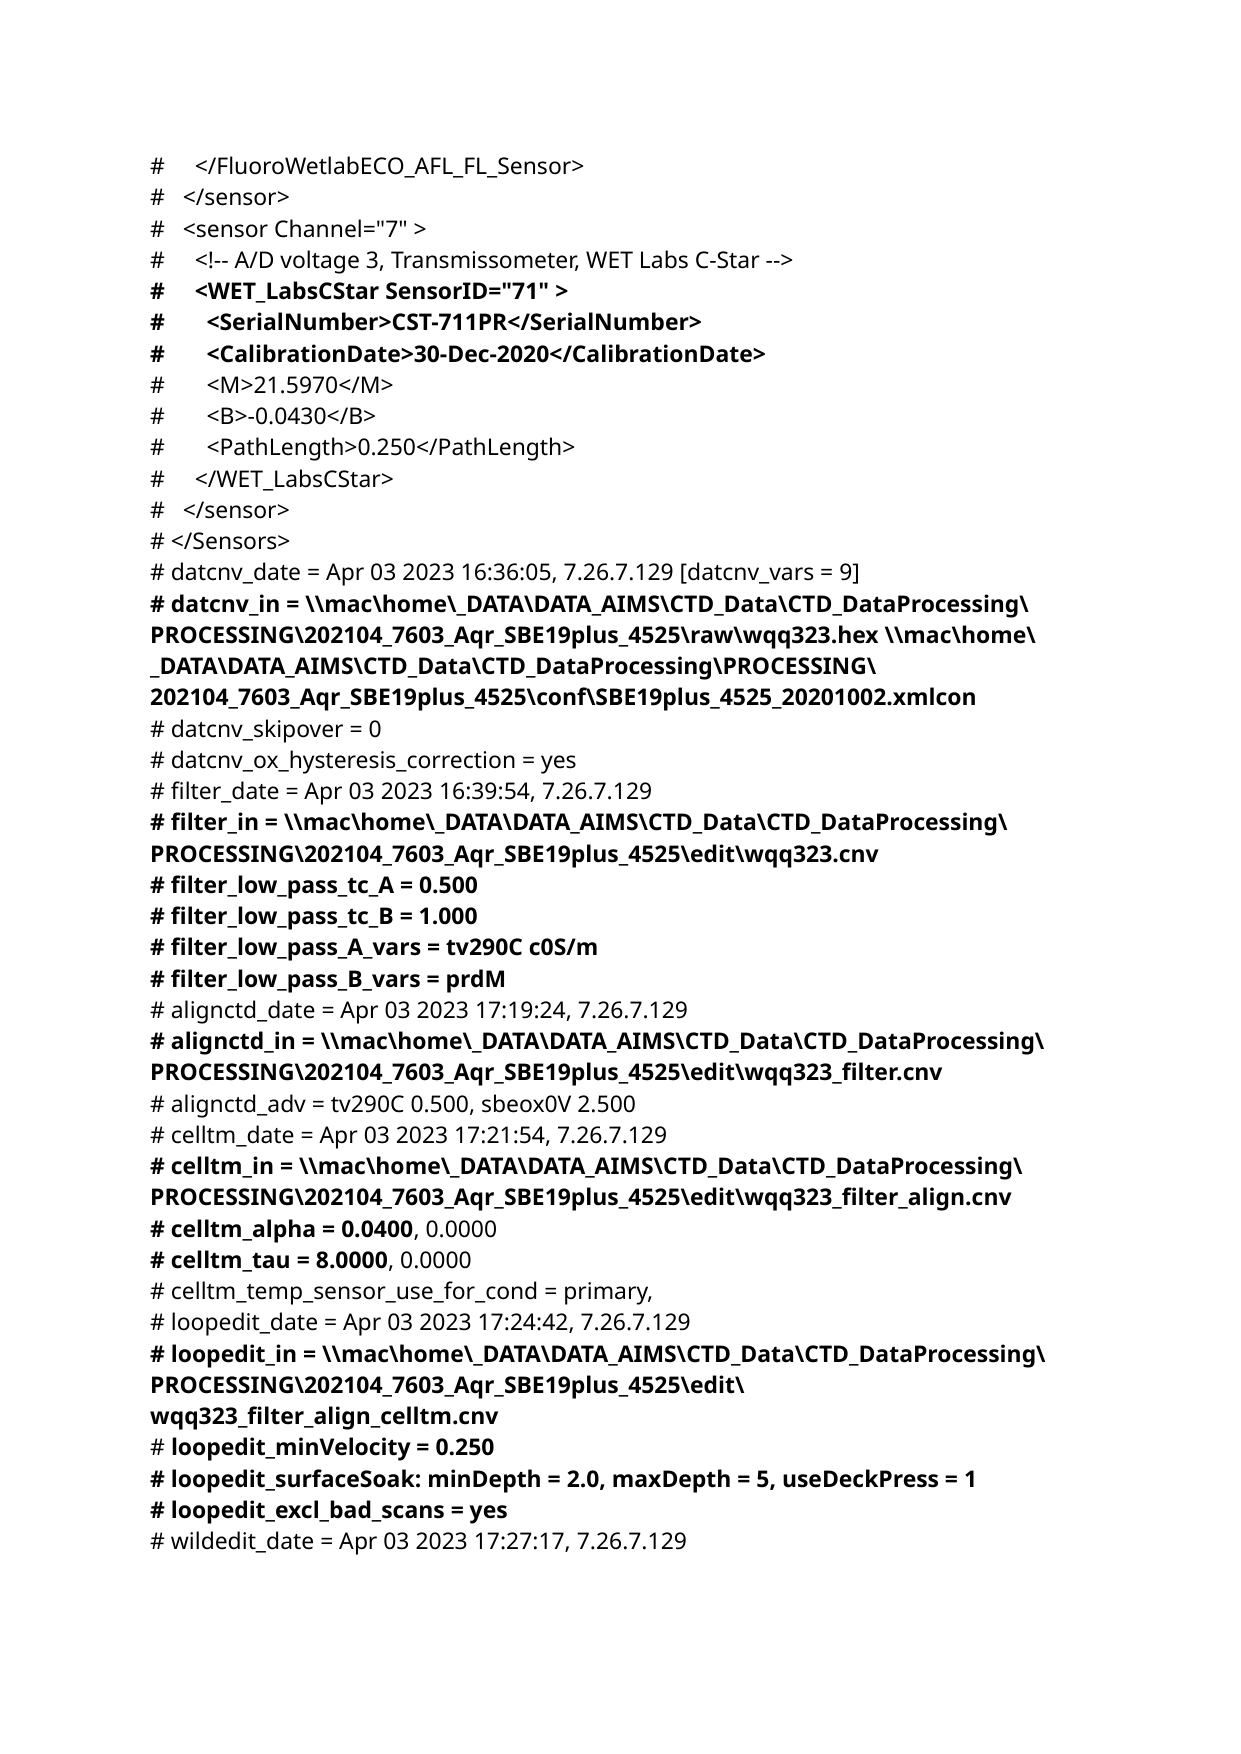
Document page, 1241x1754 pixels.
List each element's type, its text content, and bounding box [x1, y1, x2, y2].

text # datcnv_ox_hysteresis_correction = yes [150, 744, 1090, 775]
text # filter_low_pass_A_vars = tv290C c0S/m [150, 931, 1090, 962]
text # <B>-0.0430</B> [150, 400, 1090, 431]
text # datcnv_in = \\mac\home\_DATA\DATA_AIMS\CTD_Data\CTD_DataProcessing\PROCESSING\202104_7603_Aqr_SBE19plus_4525\raw\wqq323.hex \\mac\home\_DATA\DATA_AIMS\CTD_Data\CTD_DataProcessing\PROCESSING\202104_7603_Aqr_SBE19plus_4525\conf\SBE19plus_4525_20201002.xmlcon [150, 587, 1090, 712]
text # loopedit_excl_bad_scans = yes [150, 1494, 1090, 1525]
text # filter_low_pass_B_vars = prdM [150, 962, 1090, 994]
text # filter_date = Apr 03 2023 16:39:54, 7.26.7.129 [150, 775, 1090, 806]
text # </Sensors> [150, 525, 1090, 556]
text # alignctd_date = Apr 03 2023 17:19:24, 7.26.7.129 [150, 994, 1090, 1025]
text # <SerialNumber>CST-711PR</SerialNumber> [150, 306, 1090, 337]
text # datcnv_date = Apr 03 2023 16:36:05, 7.26.7.129 [datcnv_vars = 9] [150, 556, 1090, 587]
text # celltm_in = \\mac\home\_DATA\DATA_AIMS\CTD_Data\CTD_DataProcessing\PROCESSING\202104_7603_Aqr_SBE19plus_4525\edit\wqq323_filter_align.cnv [150, 1150, 1090, 1212]
text # <PathLength>0.250</PathLength> [150, 431, 1090, 462]
text # alignctd_adv = tv290C 0.500, sbeox0V 2.500 [150, 1087, 1090, 1119]
text # alignctd_in = \\mac\home\_DATA\DATA_AIMS\CTD_Data\CTD_DataProcessing\PROCESSING\202104_7603_Aqr_SBE19plus_4525\edit\wqq323_filter.cnv [150, 1025, 1090, 1087]
text # wildedit_date = Apr 03 2023 17:27:17, 7.26.7.129 [150, 1525, 1090, 1556]
text # celltm_date = Apr 03 2023 17:21:54, 7.26.7.129 [150, 1119, 1090, 1150]
text # loopedit_minVelocity = 0.250 [150, 1431, 1090, 1462]
text # </sensor> [150, 181, 1090, 212]
text # <WET_LabsCStar SensorID="71" > [150, 275, 1090, 306]
text # celltm_tau = 8.0000, 0.0000 [150, 1244, 1090, 1275]
text # <!-- A/D voltage 3, Transmissometer, WET Labs C-Star --> [150, 244, 1090, 275]
text # loopedit_surfaceSoak: minDepth = 2.0, maxDepth = 5, useDeckPress = 1 [150, 1462, 1090, 1494]
text # loopedit_date = Apr 03 2023 17:24:42, 7.26.7.129 [150, 1306, 1090, 1337]
text # <sensor Channel="7" > [150, 212, 1090, 244]
text # celltm_temp_sensor_use_for_cond = primary, [150, 1275, 1090, 1306]
text # filter_in = \\mac\home\_DATA\DATA_AIMS\CTD_Data\CTD_DataProcessing\PROCESSING\202104_7603_Aqr_SBE19plus_4525\edit\wqq323.cnv [150, 806, 1090, 869]
text # loopedit_in = \\mac\home\_DATA\DATA_AIMS\CTD_Data\CTD_DataProcessing\PROCESSING\202104_7603_Aqr_SBE19plus_4525\edit\wqq323_filter_align_celltm.cnv [150, 1337, 1090, 1431]
text # filter_low_pass_tc_B = 1.000 [150, 900, 1090, 931]
text # </sensor> [150, 494, 1090, 525]
text # <CalibrationDate>30-Dec-2020</CalibrationDate> [150, 337, 1090, 369]
text # </WET_LabsCStar> [150, 462, 1090, 494]
text # datcnv_skipover = 0 [150, 712, 1090, 744]
text # <M>21.5970</M> [150, 369, 1090, 400]
text # </FluoroWetlabECO_AFL_FL_Sensor> [150, 150, 1090, 181]
text # filter_low_pass_tc_A = 0.500 [150, 869, 1090, 900]
text # celltm_alpha = 0.0400, 0.0000 [150, 1212, 1090, 1244]
